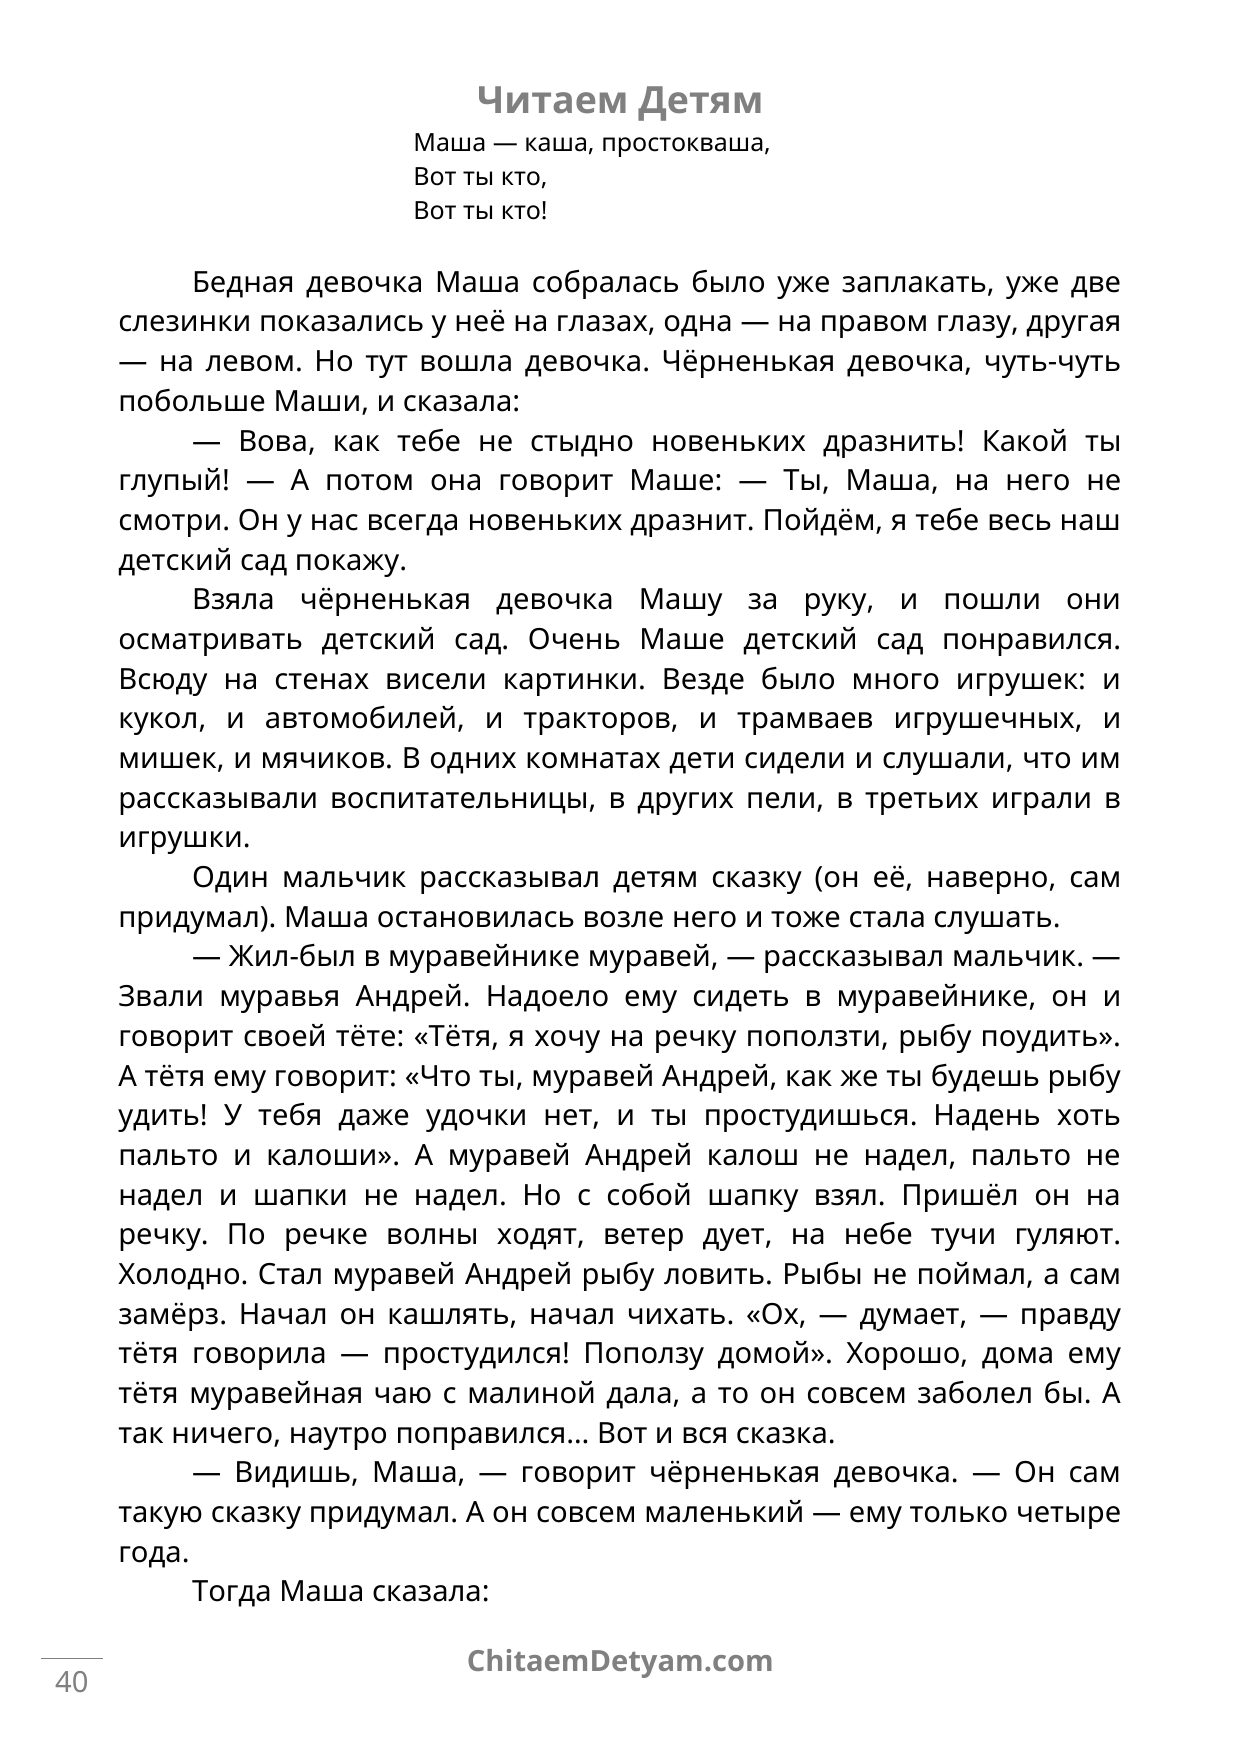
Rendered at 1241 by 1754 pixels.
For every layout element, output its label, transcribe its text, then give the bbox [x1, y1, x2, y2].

text Бедная девочка Маша собралась было уже заплакать, уже две слезинки показались у неё на глазах, одна — на правом глазу, другая — на левом. Но тут вошла девочка. Чёрненькая девочка, чуть-чуть побольше Маши, и сказала: [118, 261, 1122, 420]
text — Жил-был в муравейнике муравей, — рассказывал мальчик. — Звали муравья Андрей. Надоело ему сидеть в муравейнике, он и говорит своей тёте: «Тётя, я хочу на речку поползти, рыбу поудить». А тётя ему говорит: «Что ты, муравей Андрей, как же ты будешь рыбу удить! У тебя даже удочки нет, и ты простудишься. Надень хоть пальто и калоши». А муравей Андрей калош не надел, пальто не надел и шапки не надел. Но с собой шапку взял. Пришёл он на речку. По речке волны ходят, ветер дует, на небе тучи гуляют. Холодно. Стал муравей Андрей рыбу ловить. Рыбы не поймал, а сам замёрз. Начал он кашлять, начал чихать. «Ох, — думает, — правду тётя говорила — простудился! Поползу домой». Хорошо, дома ему тётя муравейная чаю с малиной дала, а то он совсем заболел бы. А так ничего, наутро поправился… Вот и вся сказка. [118, 936, 1122, 1452]
text Маша — каша, простокваша, [339, 125, 1122, 159]
text Вот ты кто, [339, 159, 1122, 193]
text Взяла чёрненькая девочка Машу за руку, и пошли они осматривать детский сад. Очень Маше детский сад понравился. Всюду на стенах висели картинки. Везде было много игрушек: и кукол, и автомобилей, и тракторов, и трамваев игрушечных, и мишек, и мячиков. В одних комнатах дети сидели и слушали, что им рассказывали воспитательницы, в других пели, в третьих играли в игрушки. [118, 578, 1122, 856]
text — Видишь, Маша, — говорит чёрненькая девочка. — Он сам такую сказку придумал. А он совсем маленький — ему только четыре года. [118, 1452, 1122, 1571]
text — Вова, как тебе не стыдно новеньких дразнить! Какой ты глупый! — А потом она говорит Маше: — Ты, Маша, на него не смотри. Он у нас всегда новеньких дразнит. Пойдём, я тебе весь наш детский сад покажу. [118, 420, 1122, 578]
text Вот ты кто! [339, 193, 1122, 227]
text Тогда Маша сказала: [118, 1571, 1122, 1610]
text Один мальчик рассказывал детям сказку (он её, наверно, сам придумал). Маша остановилась возле него и тоже стала слушать. [118, 856, 1122, 936]
